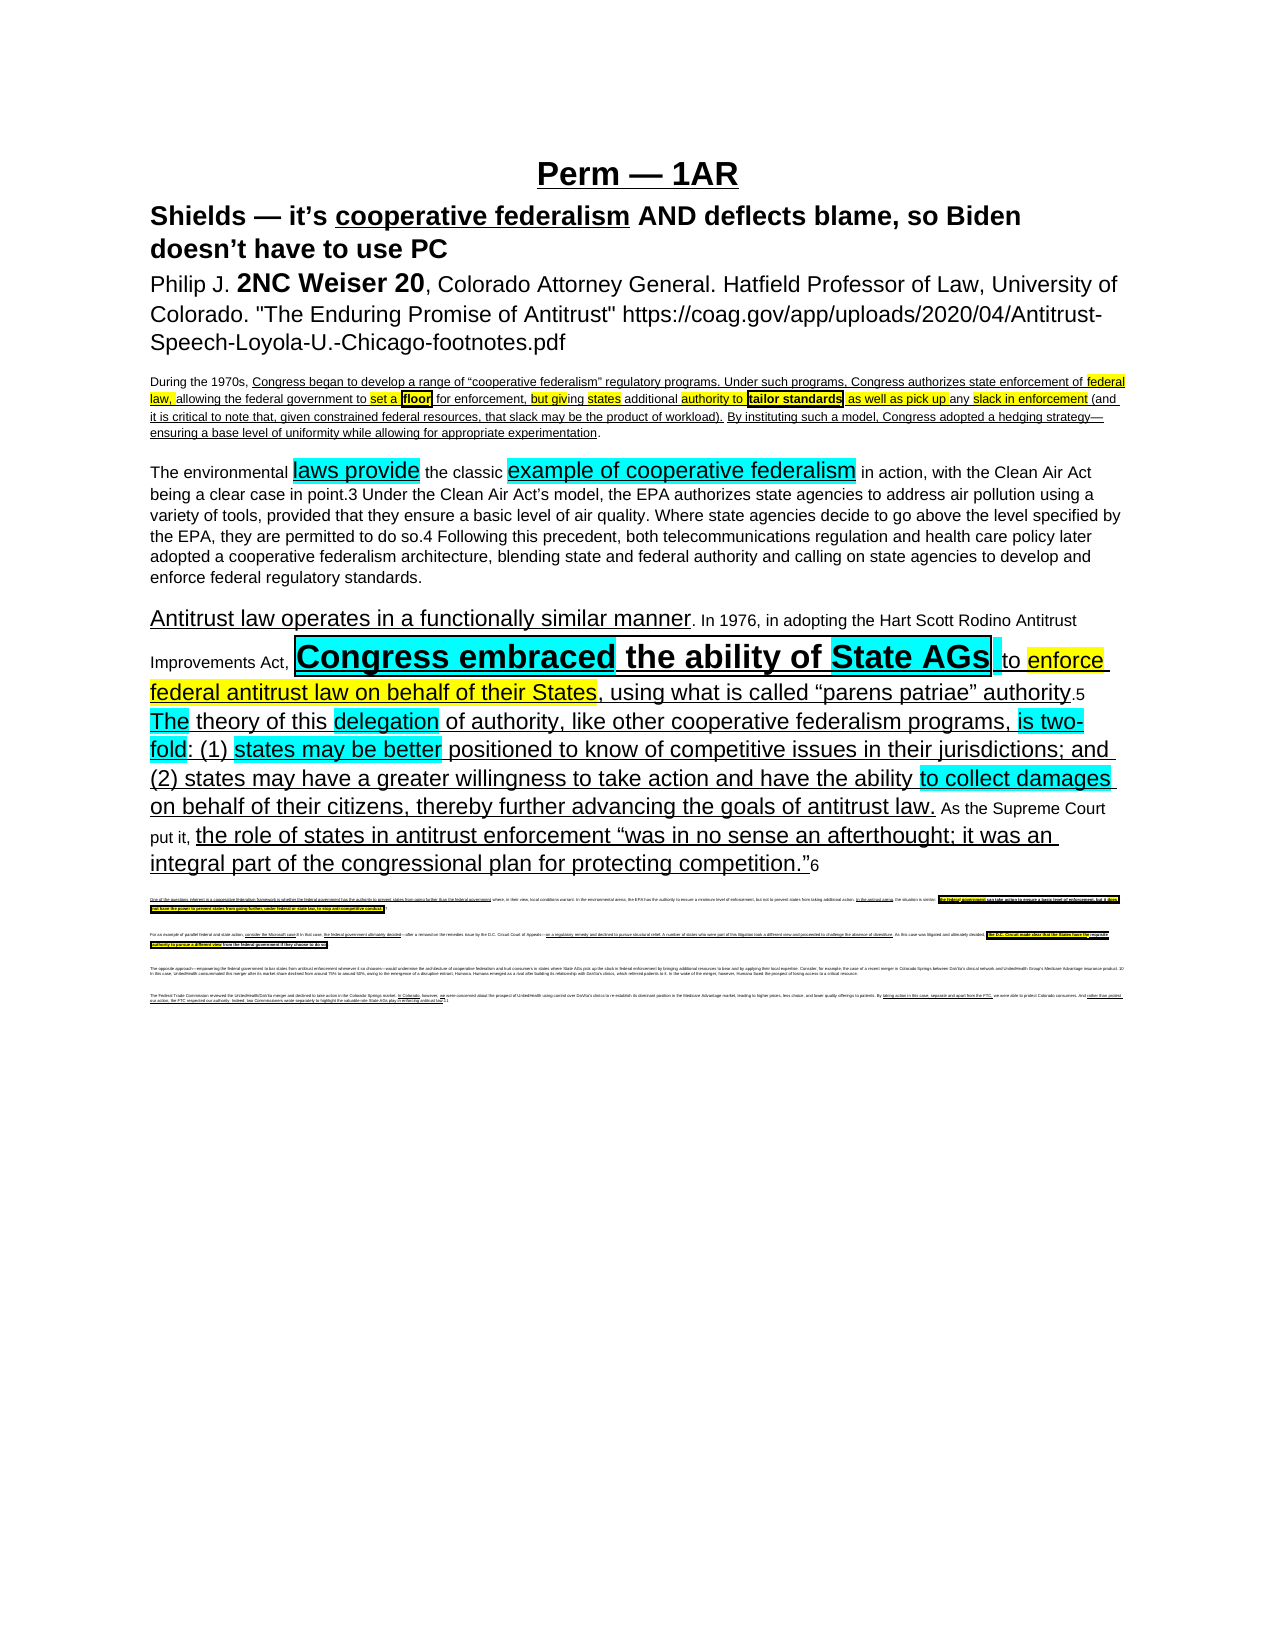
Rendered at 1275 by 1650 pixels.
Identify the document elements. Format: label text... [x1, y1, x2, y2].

text Philip J. 2NC Weiser 20, Colorado Attorney General. Hatfield Professor of Law, University of Colorado. "The Enduring Promise of Antitrust" https://coag.gov/app/uploads/2020/04/Antitrust-Speech-Loyola-U.-Chicago-footnotes.pdf [150, 267, 1125, 355]
text The environmental laws provide the classic example of cooperative federalism in action, with the Clean Air Act being a clear case in point.3 Under the Clean Air Act’s model, the EPA authorizes state agencies to address air pollution using a variety of tools, provided that they ensure a basic level of air quality. Where state agencies decide to go above the level specified by the EPA, they are permitted to do so.4 Following this precedent, both telecommunications regulation and health care policy later adopted a cooperative federalism architecture, blending state and federal authority and calling on state agencies to develop and enforce federal regulatory standards. [150, 457, 1125, 587]
text Antitrust law operates in a functionally similar manner. In 1976, in adopting the Hart Scott Rodino Antitrust Improvements Act, Congress embraced the ability of State AGs to enforce federal antitrust law on behalf of their States, using what is called “parens patriae” authority.5 The theory of this delegation of authority, like other cooperative federalism programs, is two-fold: (1) states may be better positioned to know of competitive issues in their jurisdictions; and (2) states may have a greater willingness to take action and have the ability to collect damages on behalf of their citizens, thereby further advancing the goals of antitrust law. As the Supreme Court put it, the role of states in antitrust enforcement “was in no sense an afterthought; it was an integral part of the congressional plan for protecting competition.”6 [150, 605, 1125, 876]
subtitle Shields ⁠— it’s cooperative federalism AND deflects blame, so Biden doesn’t have to use PC [150, 200, 1125, 265]
text During the 1970s, Congress began to develop a range of “cooperative federalism” regulatory programs. Under such programs, Congress authorizes state enforcement of federal law, allowing the federal government to set a floor for enforcement, but giving states additional authority to tailor standards as well as pick up any slack in enforcement (and it is critical to note that, given constrained federal resources, that slack may be the product of workload). By instituting such a model, Congress adopted a hedging strategy—ensuring a base level of uniformity while allowing for appropriate experimentation. [150, 374, 1125, 439]
subtitle Perm ⁠— 1AR [150, 154, 1125, 193]
